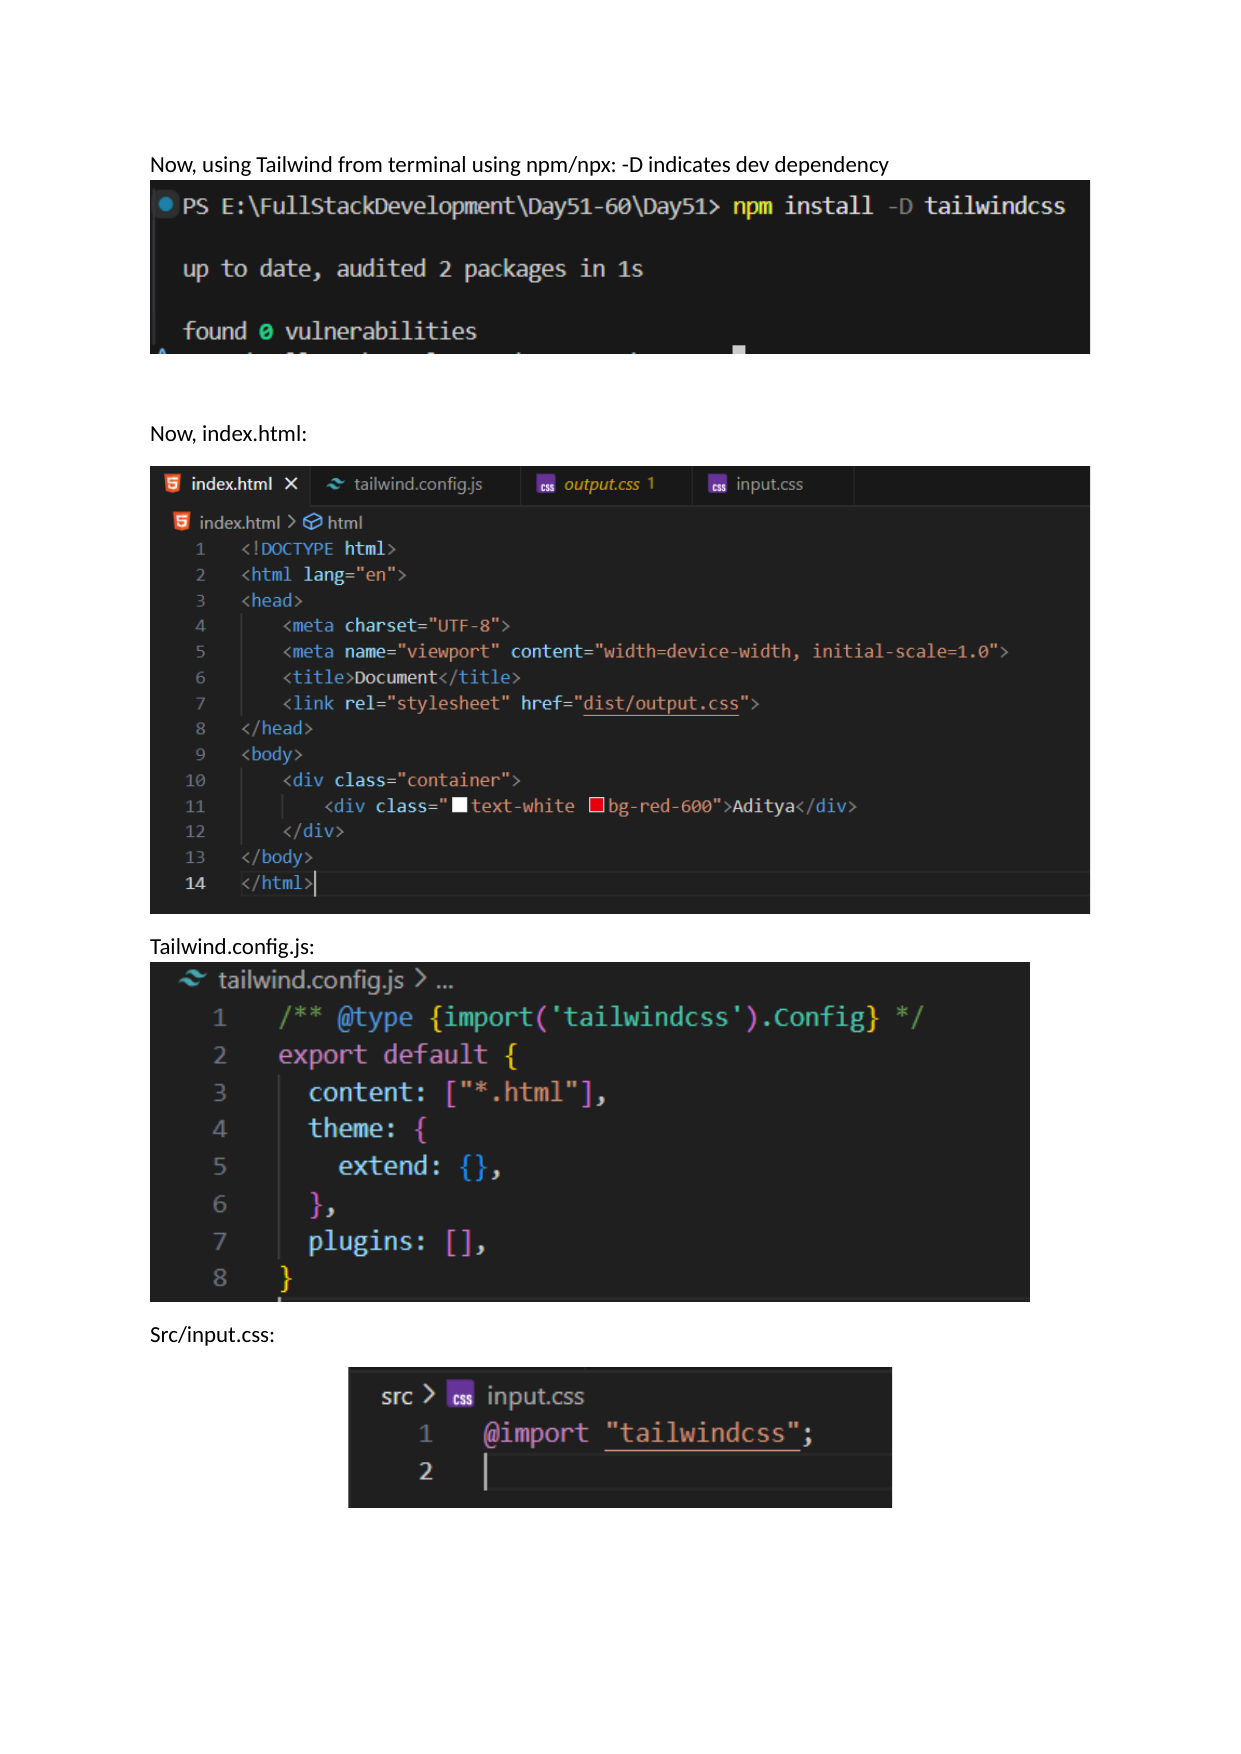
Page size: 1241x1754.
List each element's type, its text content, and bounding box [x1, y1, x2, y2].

picture [150, 466, 1091, 914]
picture [150, 180, 1091, 354]
text Now, index.html: [150, 419, 1090, 447]
picture [150, 962, 1030, 1302]
picture [348, 1367, 893, 1508]
text Src/input.css: [150, 1320, 1090, 1348]
text Now, using Tailwind from terminal using npm/npx: -D indicates dev dependency [150, 150, 1090, 180]
